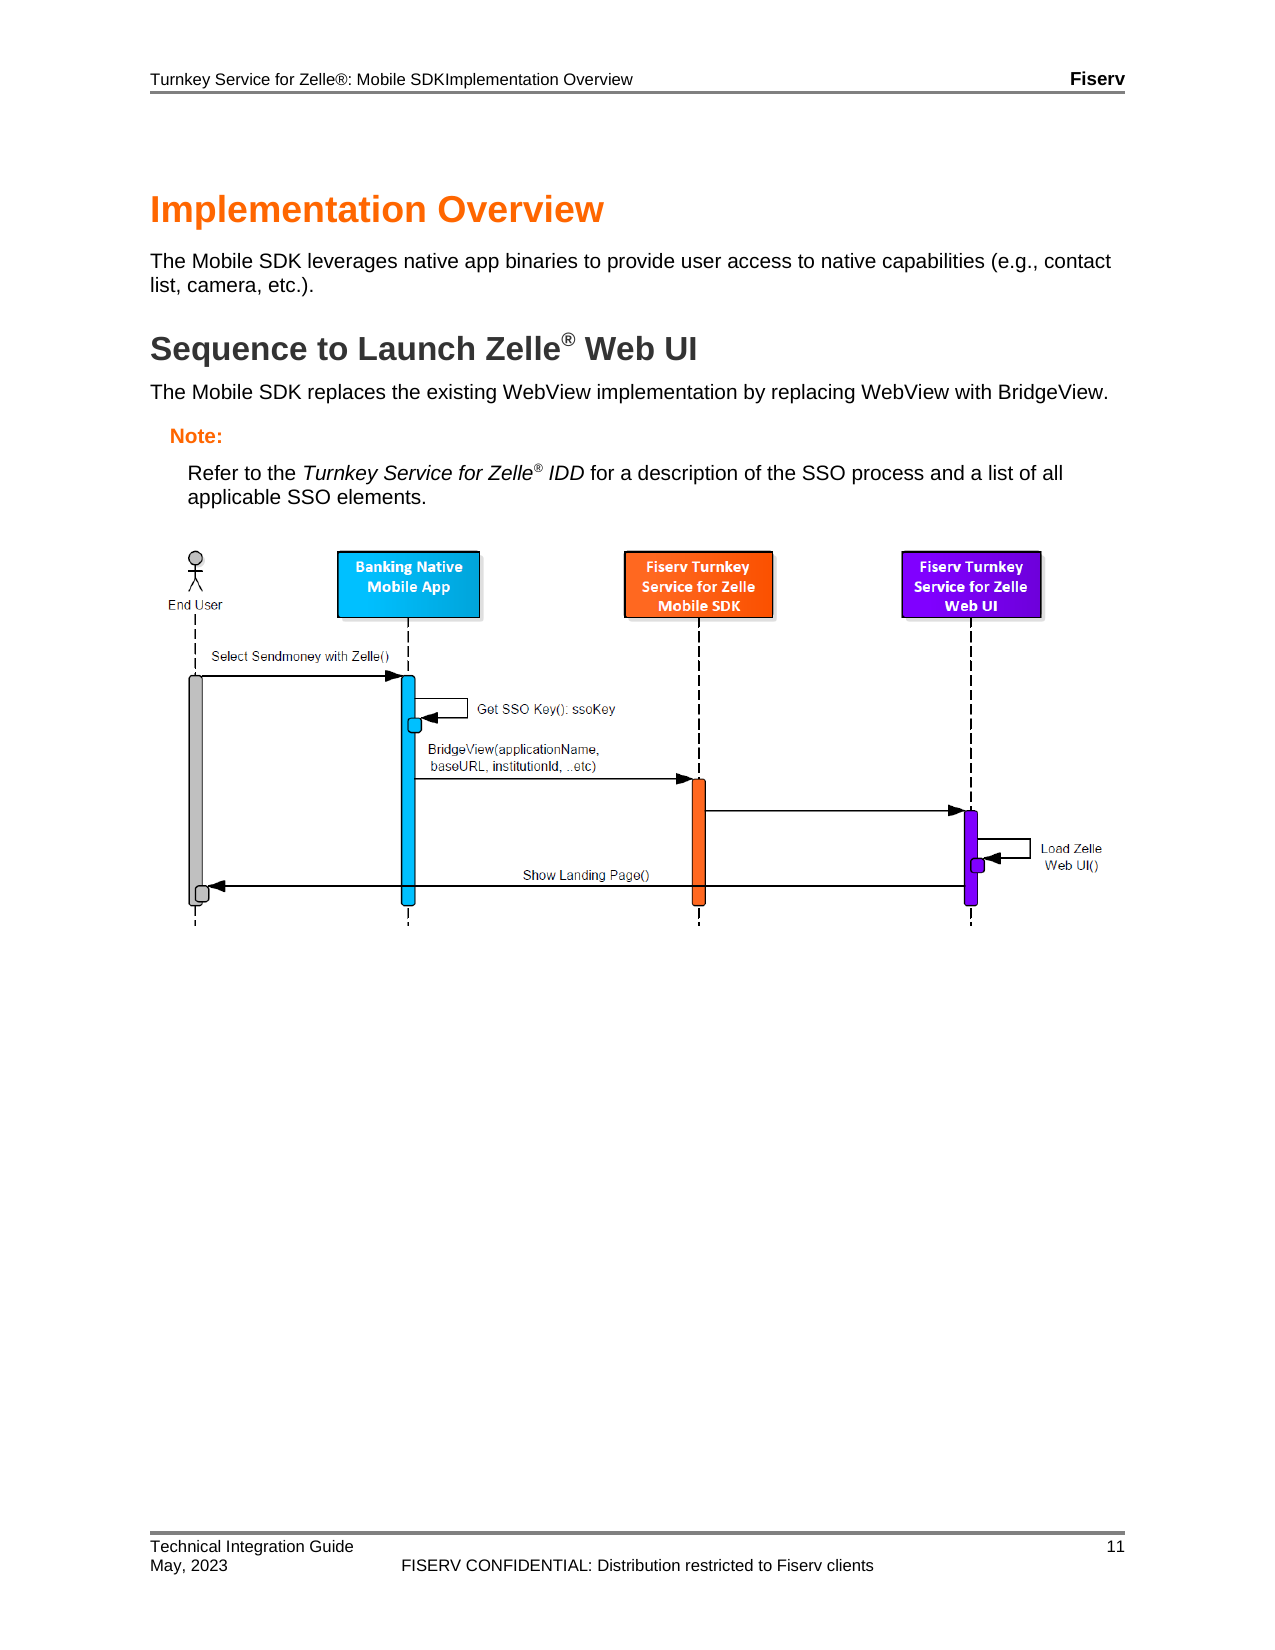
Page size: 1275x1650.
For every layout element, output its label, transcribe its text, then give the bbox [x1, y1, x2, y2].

text The Mobile SDK replaces the existing WebView implementation by replacing WebView with BridgeView. [150, 379, 1125, 403]
subtitle Implementation Overview [150, 187, 1125, 231]
text Refer to the Turnkey Service for Zelle® IDD for a description of the SSO process and a list of all applicable SSO elements. [187, 461, 1125, 509]
picture [150, 521, 1125, 945]
text Note: [169, 424, 1125, 448]
text The Mobile SDK leverages native app binaries to provide user access to native capabilities (e.g., contact list, camera, etc.). [150, 249, 1125, 297]
subtitle Sequence to Launch Zelle® Web UI [150, 328, 1125, 367]
